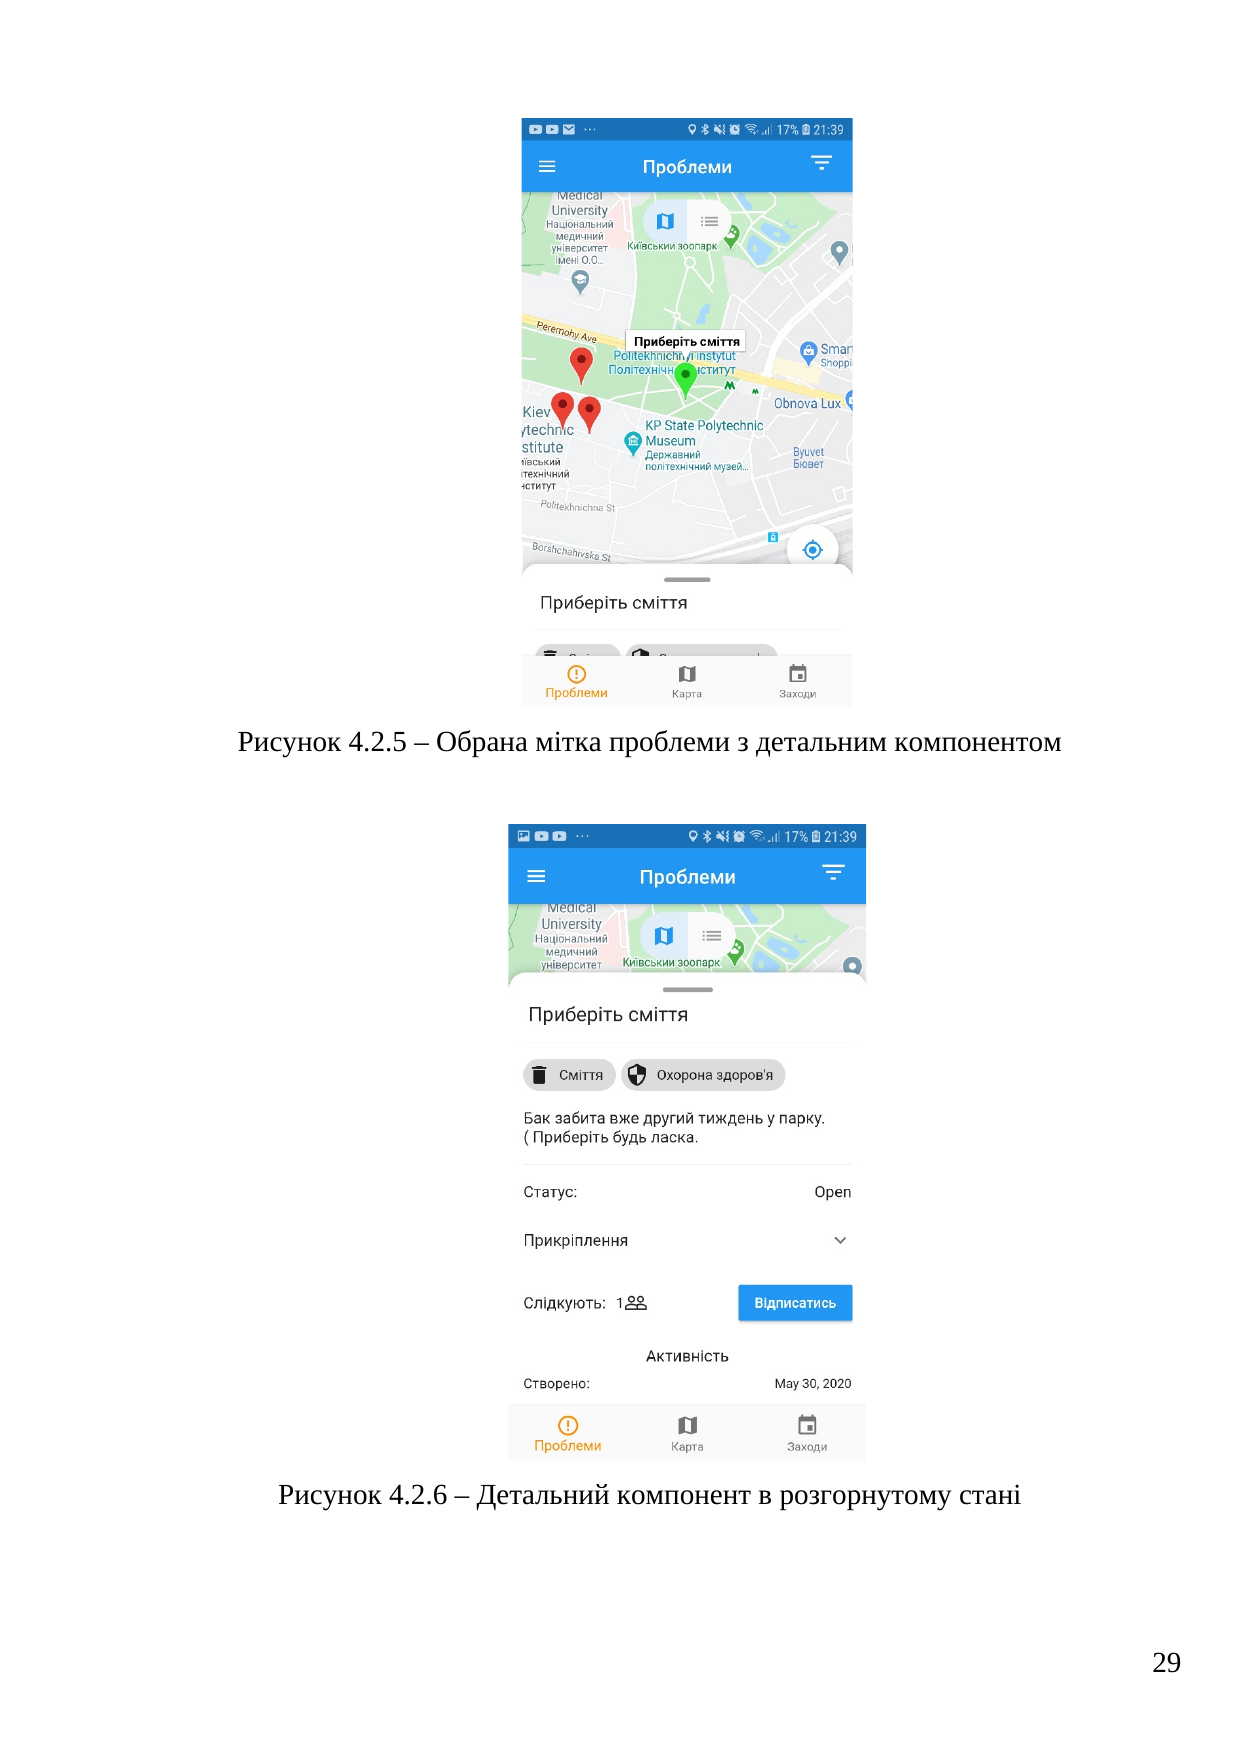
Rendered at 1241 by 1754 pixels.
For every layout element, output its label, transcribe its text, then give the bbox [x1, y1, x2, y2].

picture [521, 118, 853, 707]
picture [508, 824, 867, 1461]
